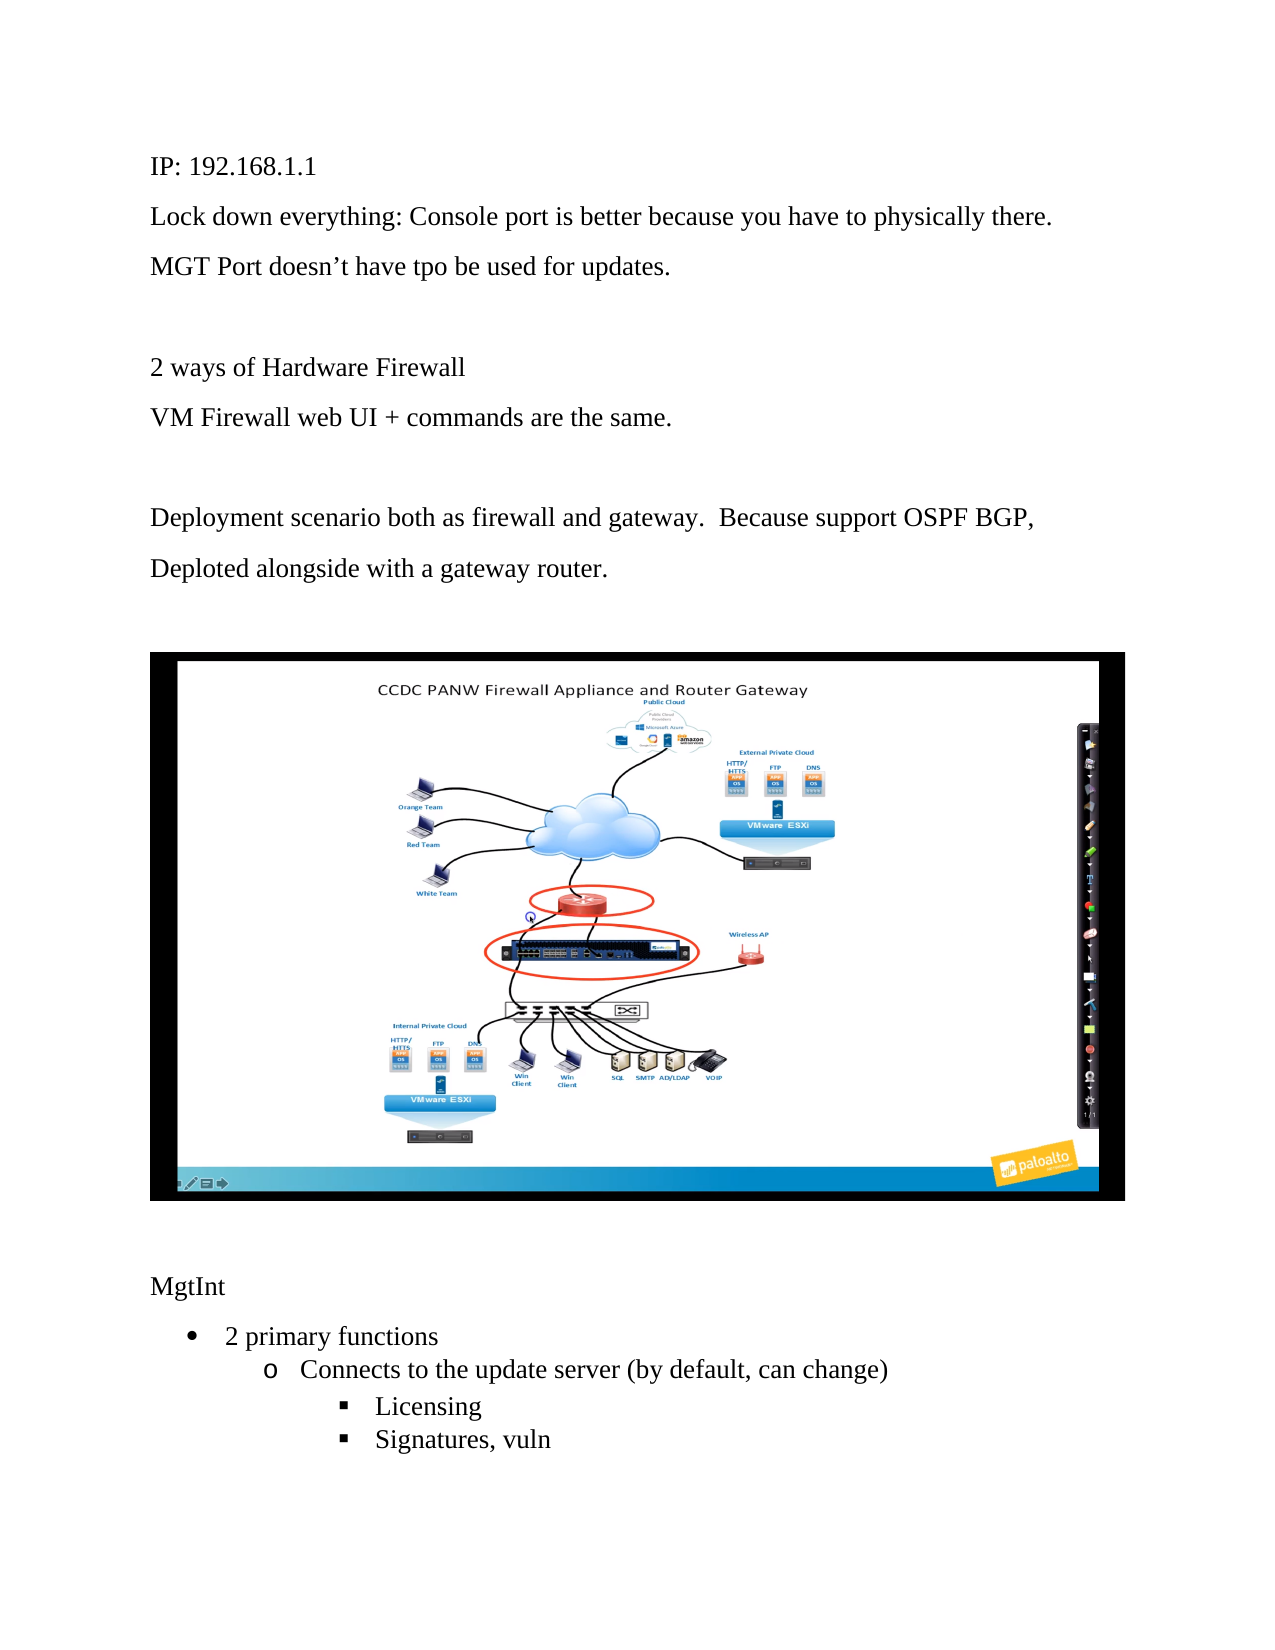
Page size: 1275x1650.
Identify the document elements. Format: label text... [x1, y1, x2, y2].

list Signatures, vuln [337, 1423, 1125, 1454]
text MGT Port doesn’t have tpo be used for updates. [150, 250, 1125, 282]
picture [150, 652, 1125, 1201]
text Deploted alongside with a gateway router. [150, 552, 1125, 583]
text MgtInt [150, 1269, 1125, 1301]
text IP: 192.168.1.1 [150, 150, 1125, 181]
text Deployment scenario both as firewall and gateway. Because support OSPF BGP, [150, 501, 1125, 533]
text 2 ways of Hardware Firewall [150, 351, 1125, 382]
list Licensing [337, 1389, 1125, 1421]
text VM Firewall web UI + commands are the same. [150, 401, 1125, 432]
text Lock down everything: Console port is better because you have to physically there. [150, 200, 1125, 231]
list Connects to the update server (by default, can change) [262, 1353, 1125, 1387]
list 2 primary functions [187, 1320, 1125, 1351]
